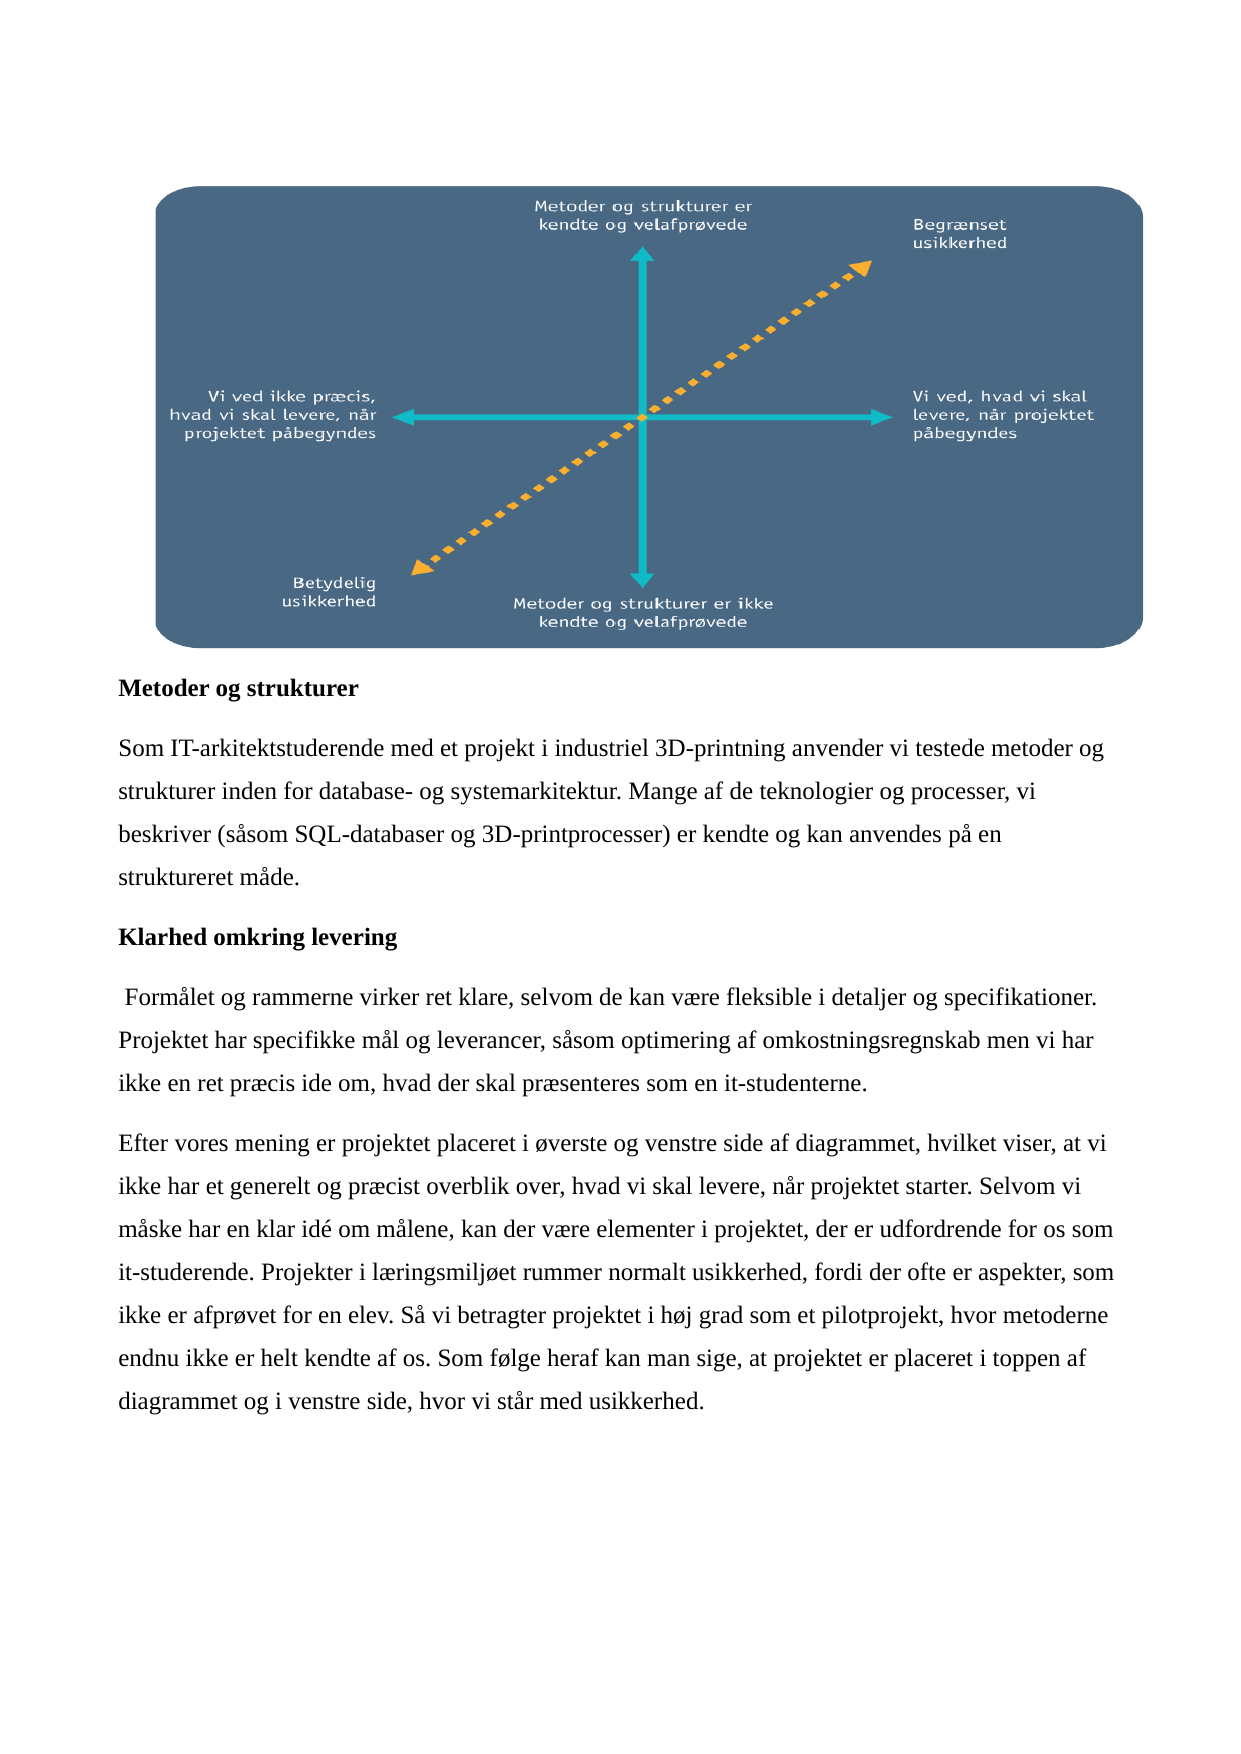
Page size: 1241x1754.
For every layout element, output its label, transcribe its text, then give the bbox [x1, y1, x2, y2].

text Formålet og rammerne virker ret klare, selvom de kan være fleksible i detaljer og specifikationer. Projektet har specifikke mål og leverancer, såsom optimering af omkostningsregnskab men vi har ikke en ret præcis ide om, hvad der skal præsenteres som en it-studenterne. [118, 982, 1122, 1097]
text Klarhed omkring levering [118, 922, 1122, 951]
text Metoder og strukturer [118, 673, 1122, 702]
text Efter vores mening er projektet placeret i øverste og venstre side af diagrammet, hvilket viser, at vi ikke har et generelt og præcist overblik over, hvad vi skal levere, når projektet starter. Selvom vi måske har en klar idé om målene, kan der være elementer i projektet, der er udfordrende for os som it-studerende. Projekter i læringsmiljøet rummer normalt usikkerhed, fordi der ofte er aspekter, som ikke er afprøvet for en elev. Så vi betragter projektet i høj grad som et pilotprojekt, hvor metoderne endnu ikke er helt kendte af os. Som følge heraf kan man sige, at projektet er placeret i toppen af ​​diagrammet og i venstre side, hvor vi står med usikkerhed. [118, 1128, 1122, 1415]
picture [155, 177, 1160, 652]
text Som IT-arkitektstuderende med et projekt i industriel 3D-printning anvender vi testede metoder og strukturer inden for database- og systemarkitektur. Mange af de teknologier og processer, vi beskriver (såsom SQL-databaser og 3D-printprocesser) er kendte og kan anvendes på en struktureret måde. [118, 733, 1122, 891]
